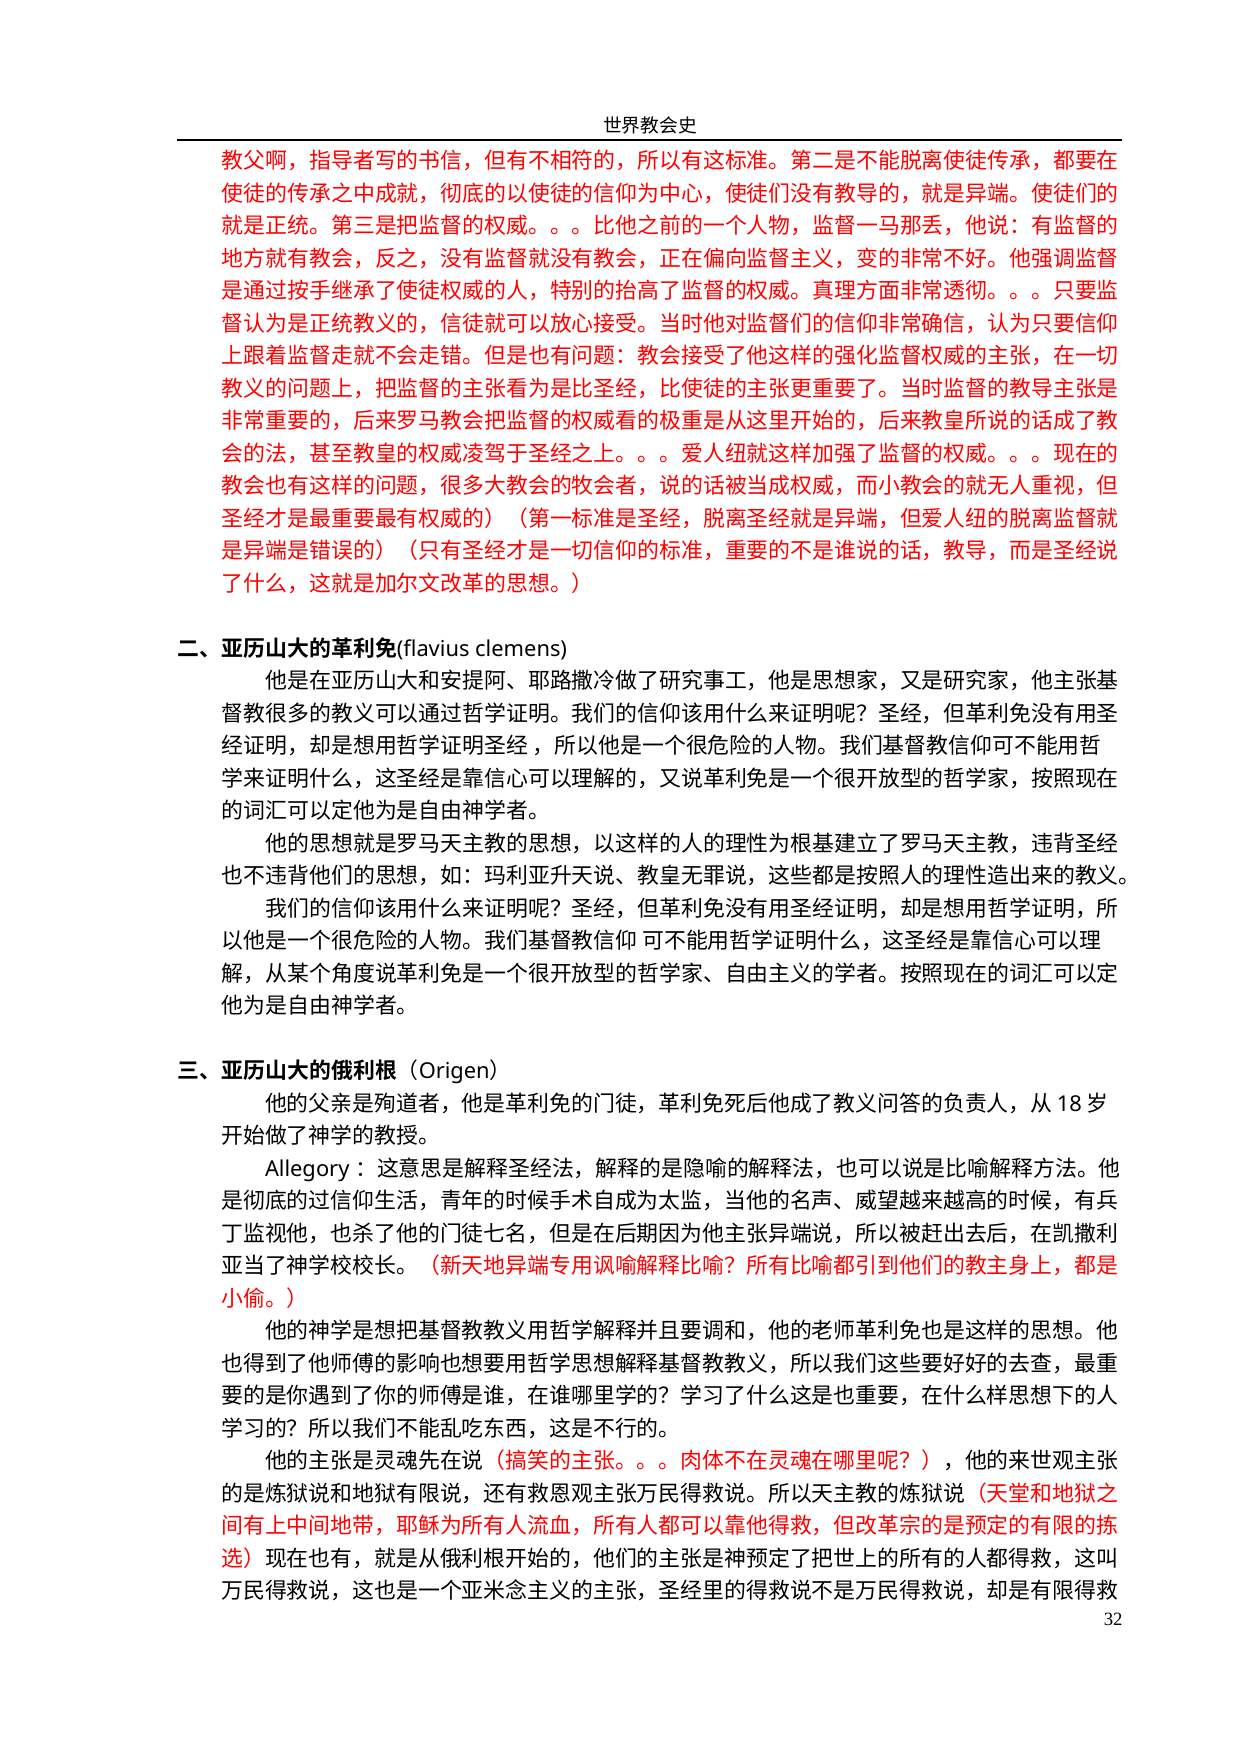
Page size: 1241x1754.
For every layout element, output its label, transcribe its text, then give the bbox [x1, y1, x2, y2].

text 他的父亲是殉道者，他是革利免的门徒，革利免死后他成了教义问答的负责人，从18岁开始做了神学的教授。 [221, 1086, 1122, 1151]
text 他的神学是想把基督教教义用哲学解释并且要调和，他的老师革利免也是这样的思想。他也得到了他师傅的影响也想要用哲学思想解释基督教教义，所以我们这些要好好的去查，最重要的是你遇到了你的师傅是谁，在谁哪里学的？学习了什么这是也重要，在什么样思想下的人学习的？所以我们不能乱吃东西，这是不行的。 [221, 1313, 1122, 1443]
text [221, 1443, 1122, 1606]
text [222, 143, 1122, 598]
list 亚历山大的俄利根（Origen） [177, 1053, 1122, 1086]
list 亚历山大的革利免(flavius clemens) [177, 631, 1122, 663]
text Allegory ：这意思是解释圣经法，解释的是隐喻的解释法，也可以说是比喻解释方法。他是彻底的过信仰生活，青年的时候手术自成为太监，当他的名声、威望越来越高的时候，有兵丁监视他，也杀了他的门徒七名，但是在后期因为他主张异端说，所以被赶出去后，在凯撒利亚当了神学校校长。（新天地异端专用讽喻解释比喻？所有比喻都引到他们的教主身上，都是小偷。） [221, 1151, 1122, 1313]
text 我们的信仰该用什么来证明呢？圣经，但革利免没有用圣经证明，却是想用哲学证明，所以他是一个很危险的人物。我们基督教信仰 可不能用哲学证明什么，这圣经是靠信心可以理解，从某个角度说革利免是一个很开放型的哲学家、自由主义的学者。按照现在的词汇可以定他为是自由神学者。 [222, 891, 1122, 1021]
text 他是在亚历山大和安提阿、耶路撒冷做了研究事工，他是思想家，又是研究家，他主张基督教很多的教义可以通过哲学证明。我们的信仰该用什么来证明呢？圣经，但革利免没有用圣经证明，却是想用哲学证明圣经 ，所以他是一个很危险的人物。我们基督教信仰可不能用哲学来证明什么，这圣经是靠信心可以理解的，又说革利免是一个很开放型的哲学家，按照现在的词汇可以定他为是自由神学者。 [222, 663, 1122, 826]
text 他的思想就是罗马天主教的思想，以这样的人的理性为根基建立了罗马天主教，违背圣经也不违背他们的思想，如：玛利亚升天说、教皇无罪说，这些都是按照人的理性造出来的教义。 [222, 826, 1122, 891]
